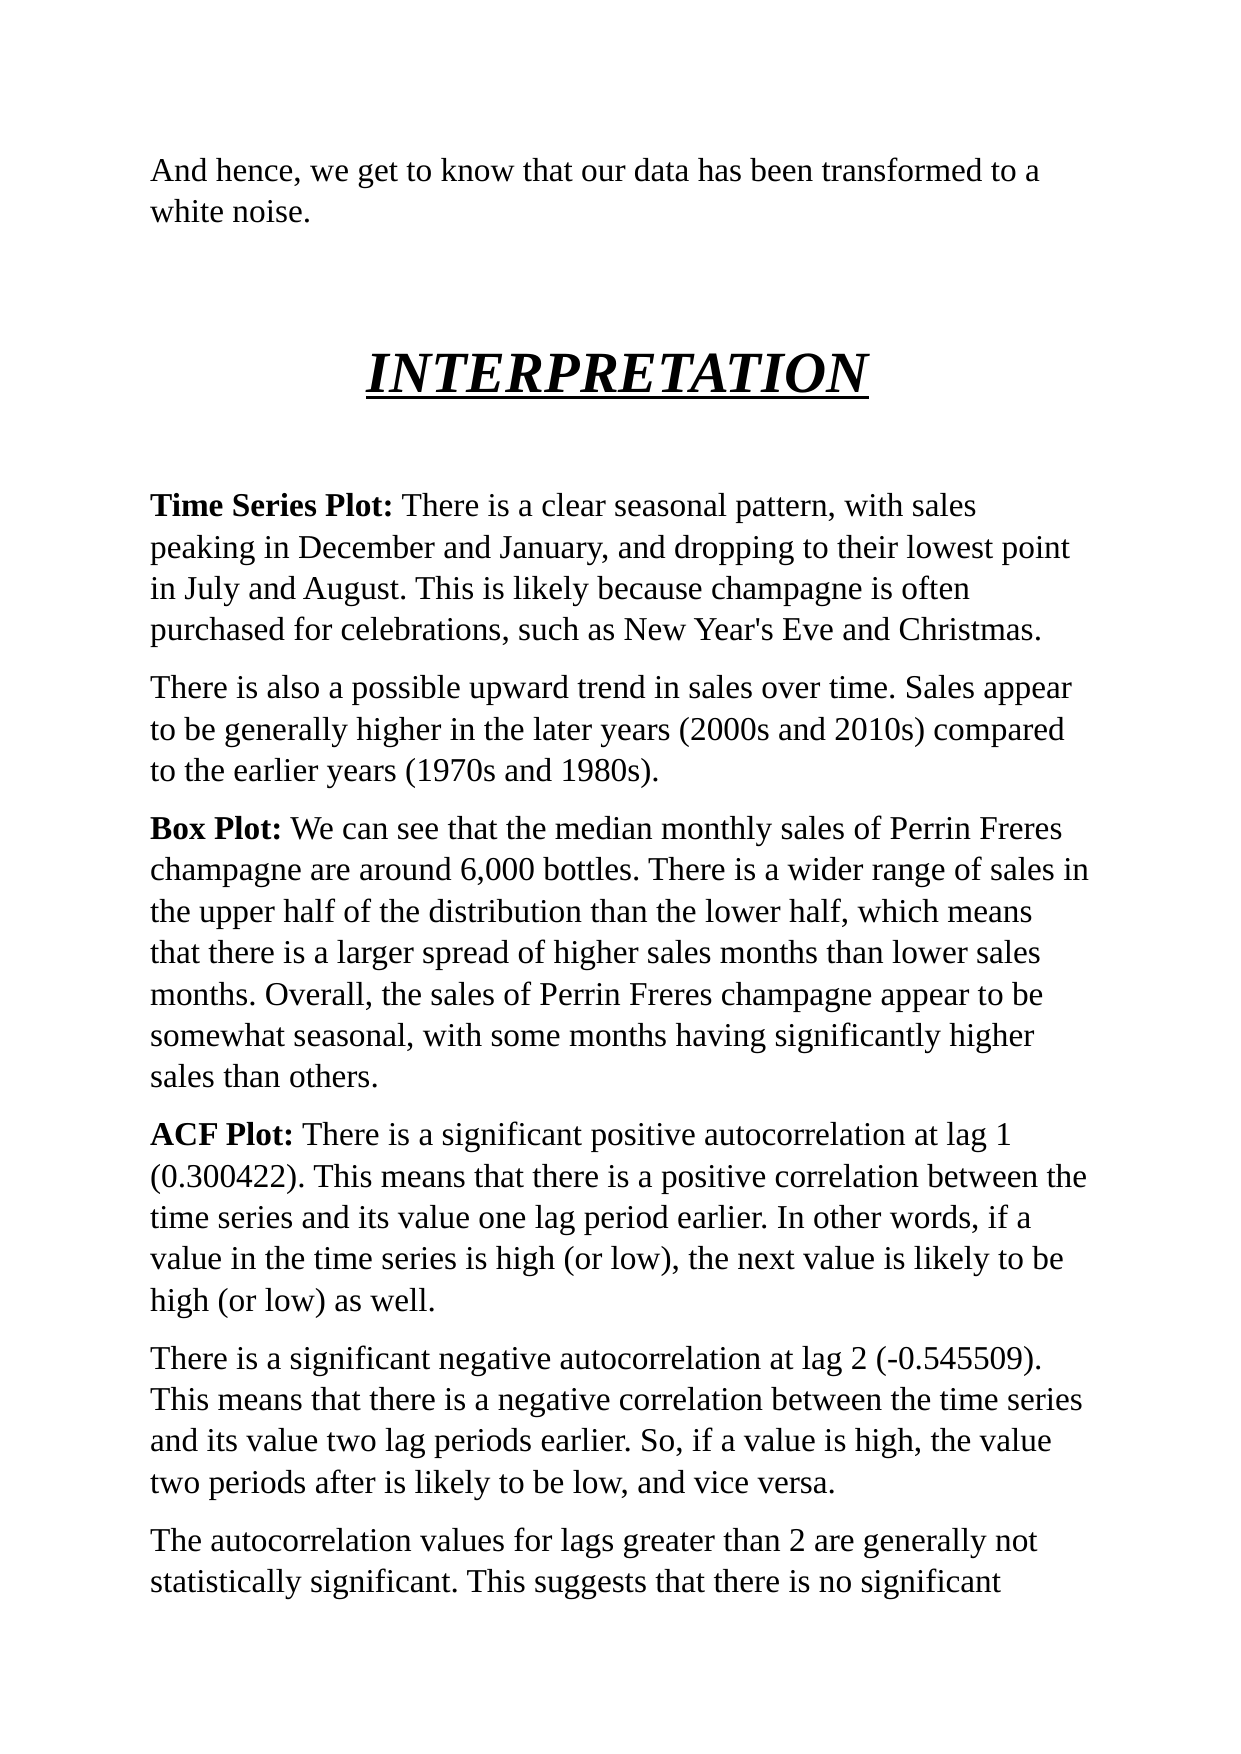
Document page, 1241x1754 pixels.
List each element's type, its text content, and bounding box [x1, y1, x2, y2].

text ACF Plot: There is a significant positive autocorrelation at lag 1 (0.300422). This means that there is a positive correlation between the time series and its value one lag period earlier. In other words, if a value in the time series is high (or low), the next value is likely to be high (or low) as well. [150, 1114, 1090, 1318]
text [150, 1520, 1090, 1600]
text And hence, we get to know that our data has been transformed to a white noise. [150, 150, 1090, 230]
text INTERPRETATION [150, 338, 1090, 406]
text There is a significant negative autocorrelation at lag 2 (-0.545509). This means that there is a negative correlation between the time series and its value two lag periods earlier. So, if a value is high, the value two periods after is likely to be low, and vice versa. [150, 1338, 1090, 1500]
text Time Series Plot: There is a clear seasonal pattern, with sales peaking in December and January, and dropping to their lowest point in July and August. This is likely because champagne is often purchased for celebrations, such as New Year's Eve and Christmas. [150, 486, 1090, 648]
text There is also a possible upward trend in sales over time. Sales appear to be generally higher in the later years (2000s and 2010s) compared to the earlier years (1970s and 1980s). [150, 668, 1090, 789]
text Box Plot: We can see that the median monthly sales of Perrin Freres champagne are around 6,000 bottles. There is a wider range of sales in the upper half of the distribution than the lower half, which means that there is a larger spread of higher sales months than lower sales months. Overall, the sales of Perrin Freres champagne appear to be somewhat seasonal, with some months having significantly higher sales than others. [150, 808, 1090, 1095]
